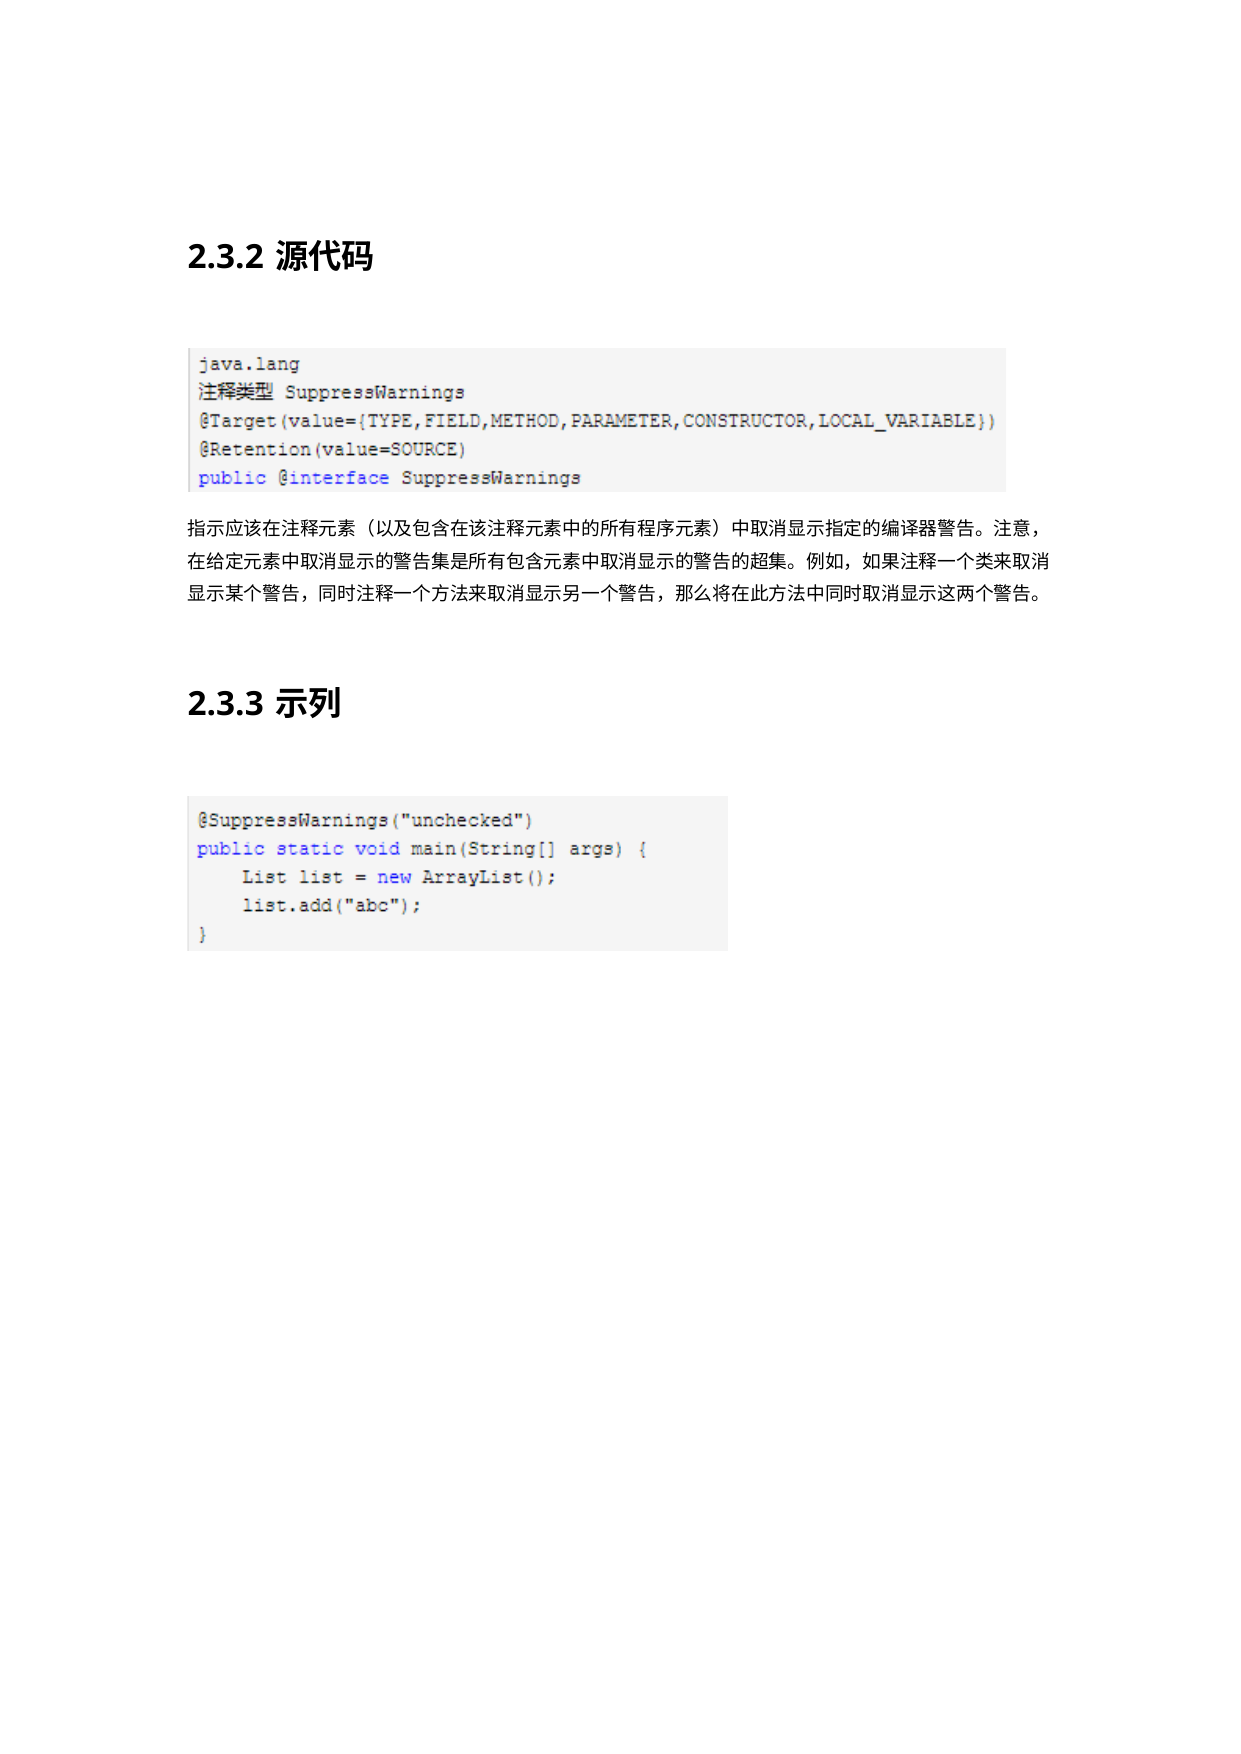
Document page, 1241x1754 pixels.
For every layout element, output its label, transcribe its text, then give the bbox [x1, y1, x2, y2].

picture [187, 796, 728, 951]
subtitle 示列 [187, 668, 1053, 733]
text 指示应该在注释元素（以及包含在该注释元素中的所有程序元素）中取消显示指定的编译器警告。注意，在给定元素中取消显示的警告集是所有包含元素中取消显示的警告的超集。例如，如果注释一个类来取消显示某个警告，同时注释一个方法来取消显示另一个警告，那么将在此方法中同时取消显示这两个警告。 [187, 511, 1053, 609]
subtitle 源代码 [187, 222, 1053, 287]
picture [187, 348, 1007, 492]
